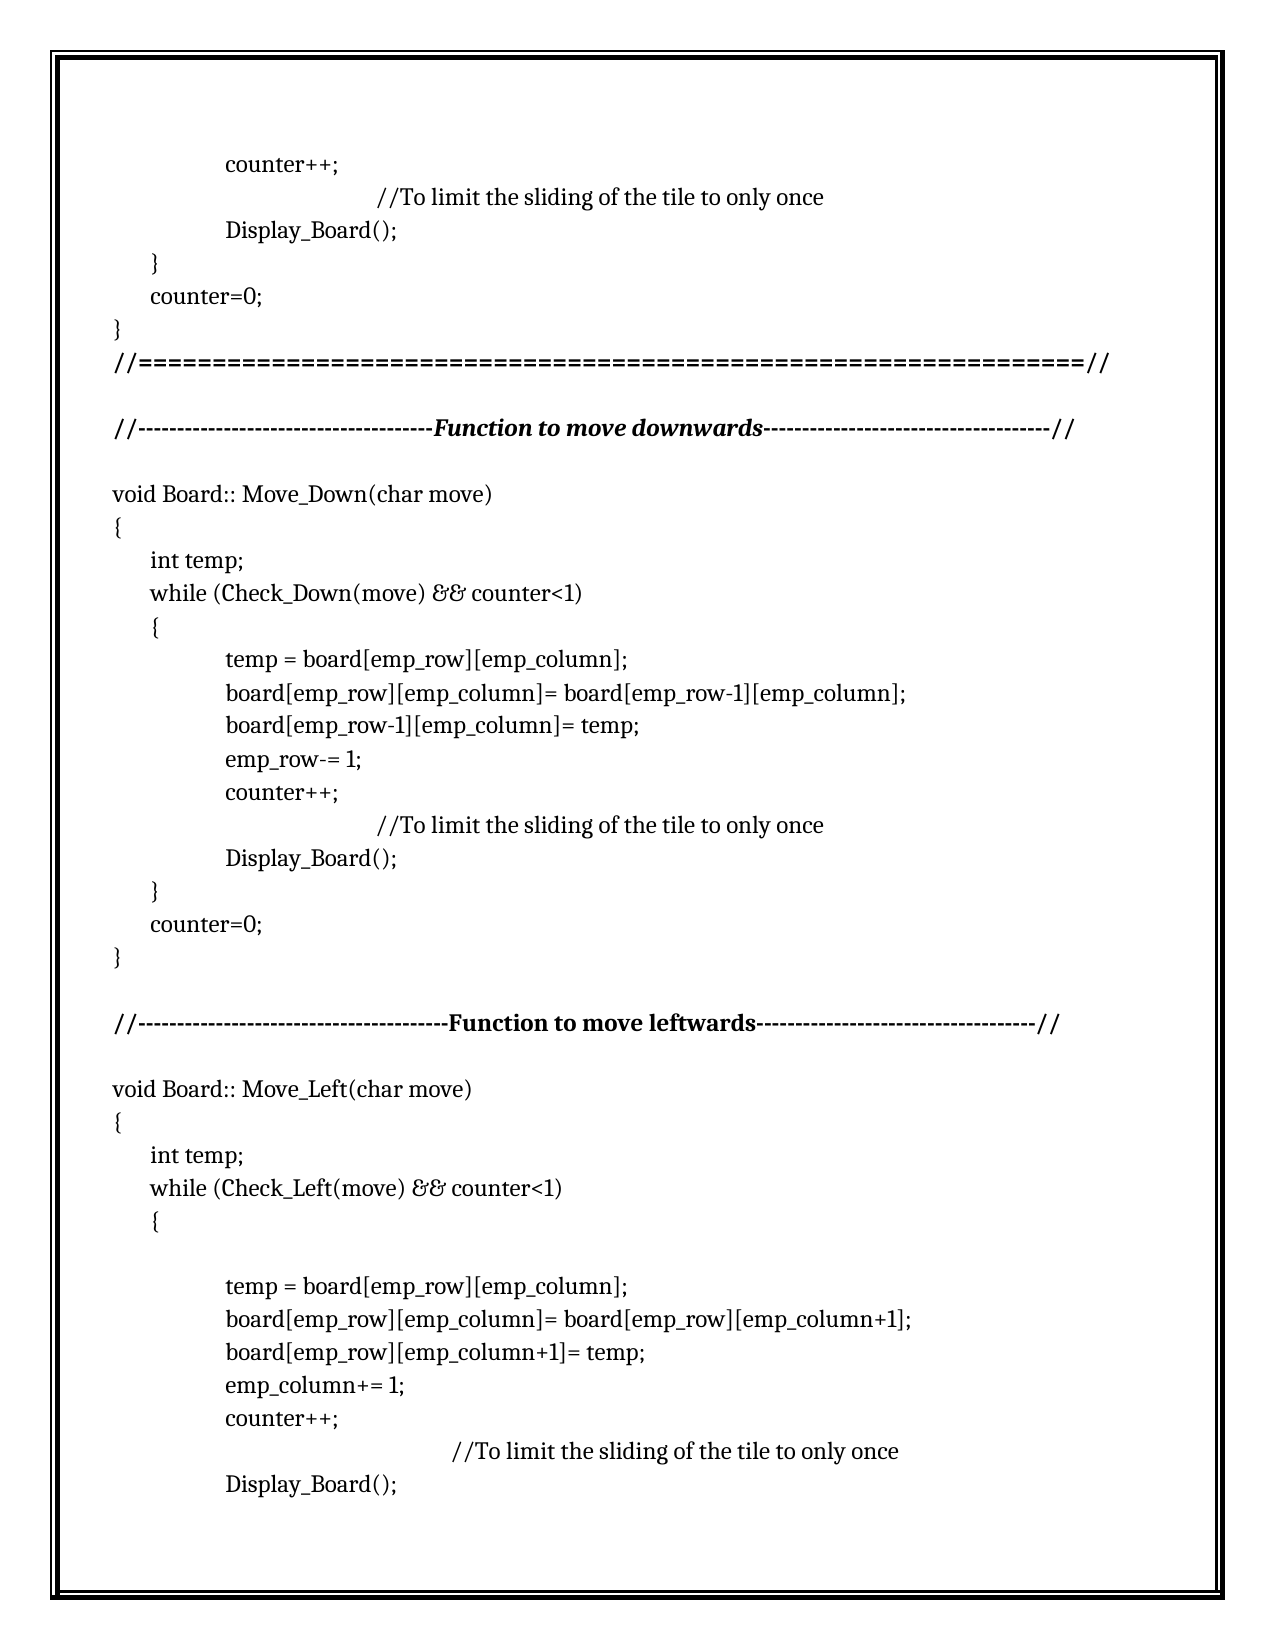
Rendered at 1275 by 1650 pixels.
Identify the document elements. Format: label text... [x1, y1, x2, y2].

text int temp; [113, 1141, 1125, 1169]
text { [113, 1207, 1125, 1236]
text void Board:: Move_Left(char move) [113, 1075, 1125, 1103]
text } [113, 249, 1125, 278]
text //----------------------------------------Function to move leftwards------------------------------------// [113, 1009, 1125, 1037]
text while (Check_Left(move) && counter<1) [113, 1174, 1125, 1202]
text int temp; [113, 546, 1125, 575]
text emp_column+= 1; [113, 1371, 1125, 1400]
text //================================================================// [113, 348, 1125, 377]
text { [113, 513, 1125, 542]
text temp = board[emp_row][emp_column]; [113, 1272, 1125, 1301]
text //--------------------------------------Function to move downwards-------------------------------------// [113, 414, 1125, 443]
text while (Check_Down(move) && counter<1) [113, 579, 1125, 608]
text counter++; //To limit the sliding of the tile to only once [113, 150, 1125, 212]
text Display_Board(); [113, 216, 1125, 245]
text board[emp_row][emp_column+1]= temp; [113, 1338, 1125, 1367]
text board[emp_row][emp_column]= board[emp_row-1][emp_column]; [113, 678, 1125, 707]
text board[emp_row-1][emp_column]= temp; [113, 711, 1125, 740]
text { [113, 612, 1125, 641]
text emp_row-= 1; [113, 744, 1125, 773]
text } [113, 315, 1125, 344]
text void Board:: Move_Down(char move) [113, 480, 1125, 509]
text counter=0; [113, 282, 1125, 311]
text { [113, 1108, 1125, 1136]
text Display_Board(); [113, 1470, 1125, 1499]
text temp = board[emp_row][emp_column]; [113, 645, 1125, 674]
text counter=0; [113, 909, 1125, 938]
text Display_Board(); [113, 843, 1125, 872]
text board[emp_row][emp_column]= board[emp_row][emp_column+1]; [113, 1305, 1125, 1334]
text counter++; //To limit the sliding of the tile to only once [113, 1404, 1125, 1466]
text counter++; //To limit the sliding of the tile to only once [113, 777, 1125, 839]
text } [113, 877, 1125, 905]
text } [113, 943, 1125, 971]
